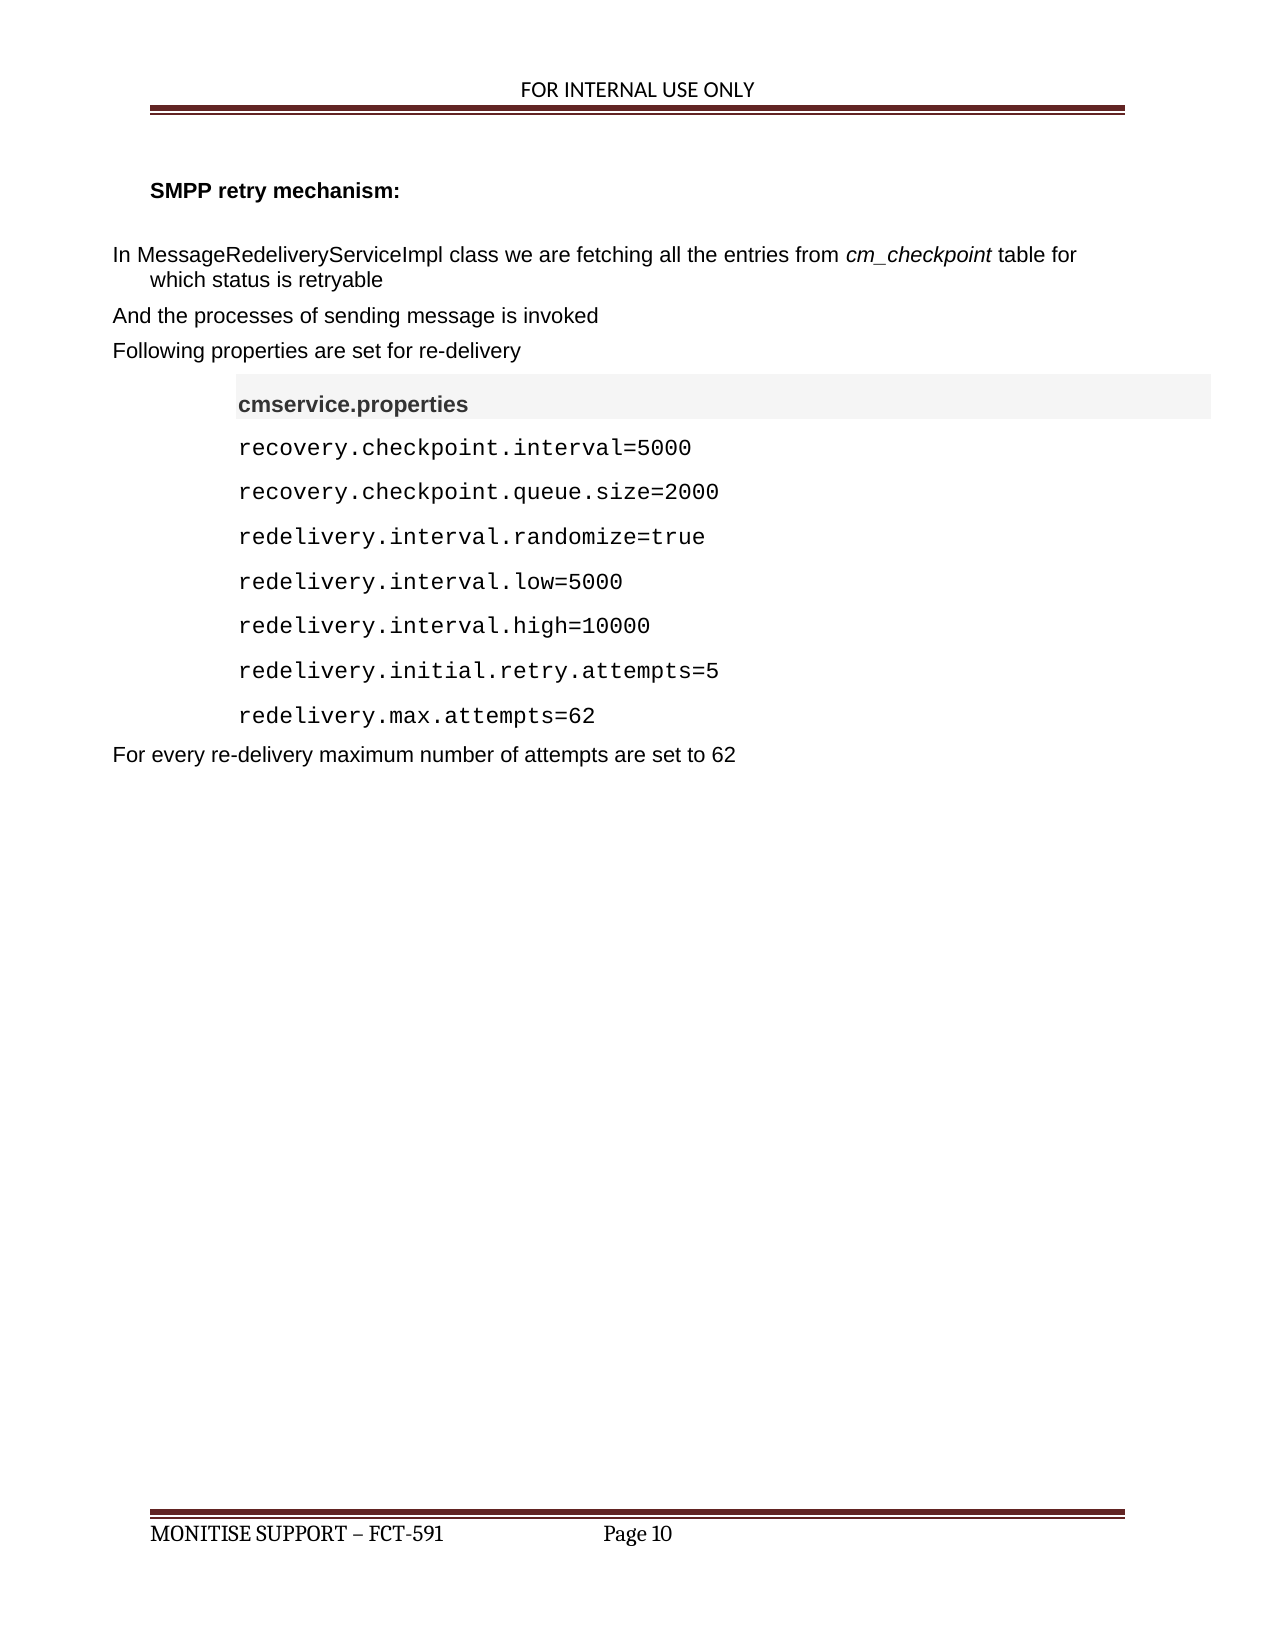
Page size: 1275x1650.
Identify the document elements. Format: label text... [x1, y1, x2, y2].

table_cell redelivery.initial.retry.attempts=5 [236, 642, 1211, 687]
table_header cmservice.properties [236, 374, 1211, 419]
table_cell redelivery.interval.randomize=true [236, 508, 1211, 553]
text Following properties are set for re-delivery [112, 338, 1125, 363]
table_cell redelivery.interval.high=10000 [236, 598, 1211, 642]
table_cell recovery.checkpoint.interval=5000 [236, 419, 1211, 463]
table_cell redelivery.interval.low=5000 [236, 553, 1211, 598]
table_cell redelivery.max.attempts=62 [236, 687, 1211, 732]
text SMPP retry mechanism: [150, 178, 1125, 203]
text In MessageRedeliveryServiceImpl class we are fetching all the entries from cm_checkpoint table for which status is retryable [112, 242, 1125, 292]
table_cell recovery.checkpoint.queue.size=2000 [236, 464, 1211, 508]
text And the processes of sending message is invoked [112, 302, 1125, 328]
text For every re-delivery maximum number of attempts are set to 62 [112, 742, 1125, 767]
